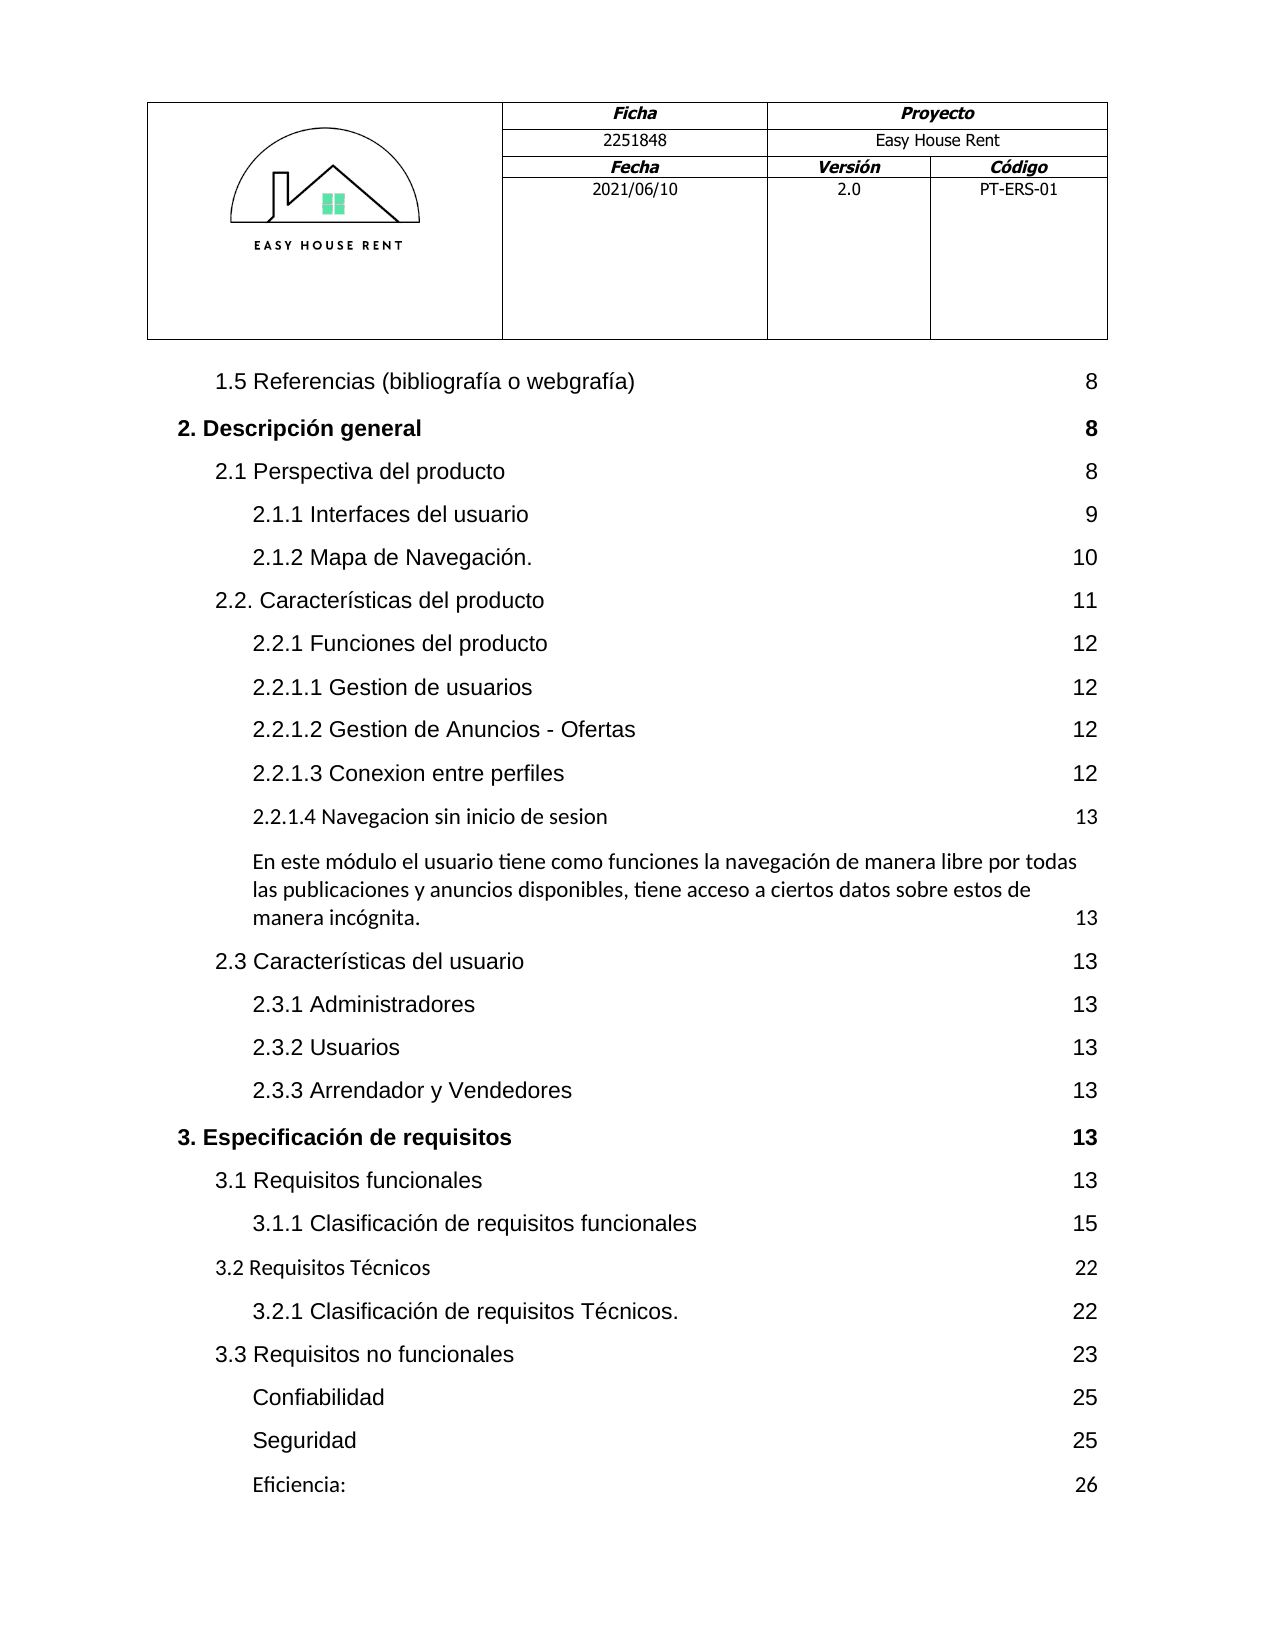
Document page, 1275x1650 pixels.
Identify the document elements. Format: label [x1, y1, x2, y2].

picture [225, 102, 425, 302]
